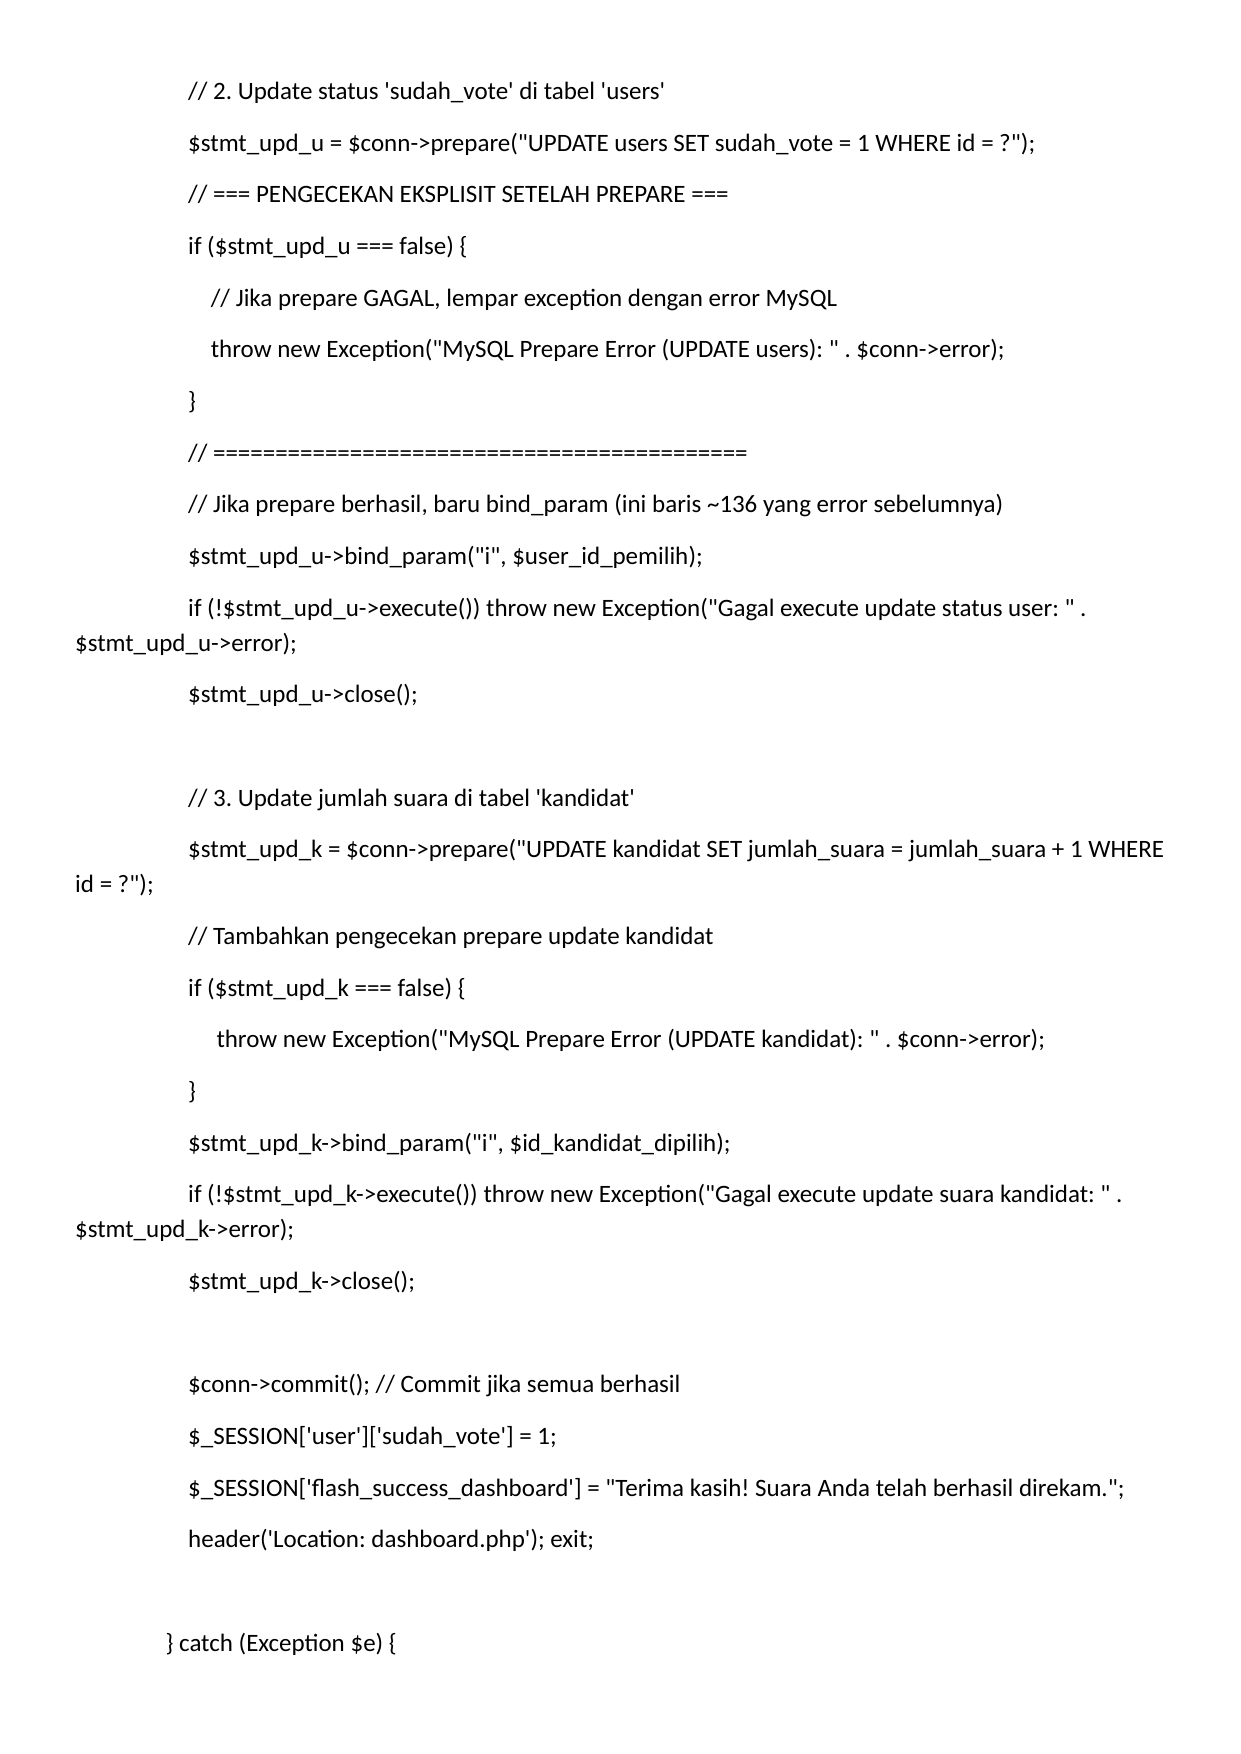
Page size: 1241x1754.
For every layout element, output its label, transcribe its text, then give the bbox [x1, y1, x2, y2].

text header('Location: dashboard.php'); exit; [75, 1523, 1165, 1554]
text } catch (Exception $e) { [75, 1627, 1165, 1657]
text $_SESSION['flash_success_dashboard'] = "Terima kasih! Suara Anda telah berhasil direkam."; [75, 1472, 1165, 1502]
text if (!$stmt_upd_k->execute()) throw new Exception("Gagal execute update suara kandidat: " . $stmt_upd_k->error); [75, 1178, 1165, 1244]
text $stmt_upd_u = $conn->prepare("UPDATE users SET sudah_vote = 1 WHERE id = ?"); [75, 127, 1165, 157]
text if (!$stmt_upd_u->execute()) throw new Exception("Gagal execute update status user: " . $stmt_upd_u->error); [75, 592, 1165, 657]
text // =========================================== [75, 437, 1165, 467]
text $stmt_upd_k->close(); [75, 1265, 1165, 1296]
text throw new Exception("MySQL Prepare Error (UPDATE kandidat): " . $conn->error); [75, 1023, 1165, 1054]
text if ($stmt_upd_u === false) { [75, 230, 1165, 261]
text if ($stmt_upd_k === false) { [75, 972, 1165, 1002]
text // Tambahkan pengecekan prepare update kandidat [75, 920, 1165, 951]
text $stmt_upd_u->close(); [75, 678, 1165, 709]
text } [75, 385, 1165, 416]
text $conn->commit(); // Commit jika semua berhasil [75, 1368, 1165, 1399]
text // 2. Update status 'sudah_vote' di tabel 'users' [75, 75, 1165, 106]
text $stmt_upd_u->bind_param("i", $user_id_pemilih); [75, 540, 1165, 571]
text // 3. Update jumlah suara di tabel 'kandidat' [75, 782, 1165, 812]
text $_SESSION['user']['sudah_vote'] = 1; [75, 1420, 1165, 1451]
text // === PENGECEKAN EKSPLISIT SETELAH PREPARE === [75, 178, 1165, 209]
text throw new Exception("MySQL Prepare Error (UPDATE users): " . $conn->error); [75, 333, 1165, 364]
text // Jika prepare GAGAL, lempar exception dengan error MySQL [75, 282, 1165, 312]
text } [75, 1075, 1165, 1106]
text $stmt_upd_k->bind_param("i", $id_kandidat_dipilih); [75, 1127, 1165, 1157]
text $stmt_upd_k = $conn->prepare("UPDATE kandidat SET jumlah_suara = jumlah_suara + 1 WHERE id = ?"); [75, 833, 1165, 899]
text // Jika prepare berhasil, baru bind_param (ini baris ~136 yang error sebelumnya) [75, 488, 1165, 519]
